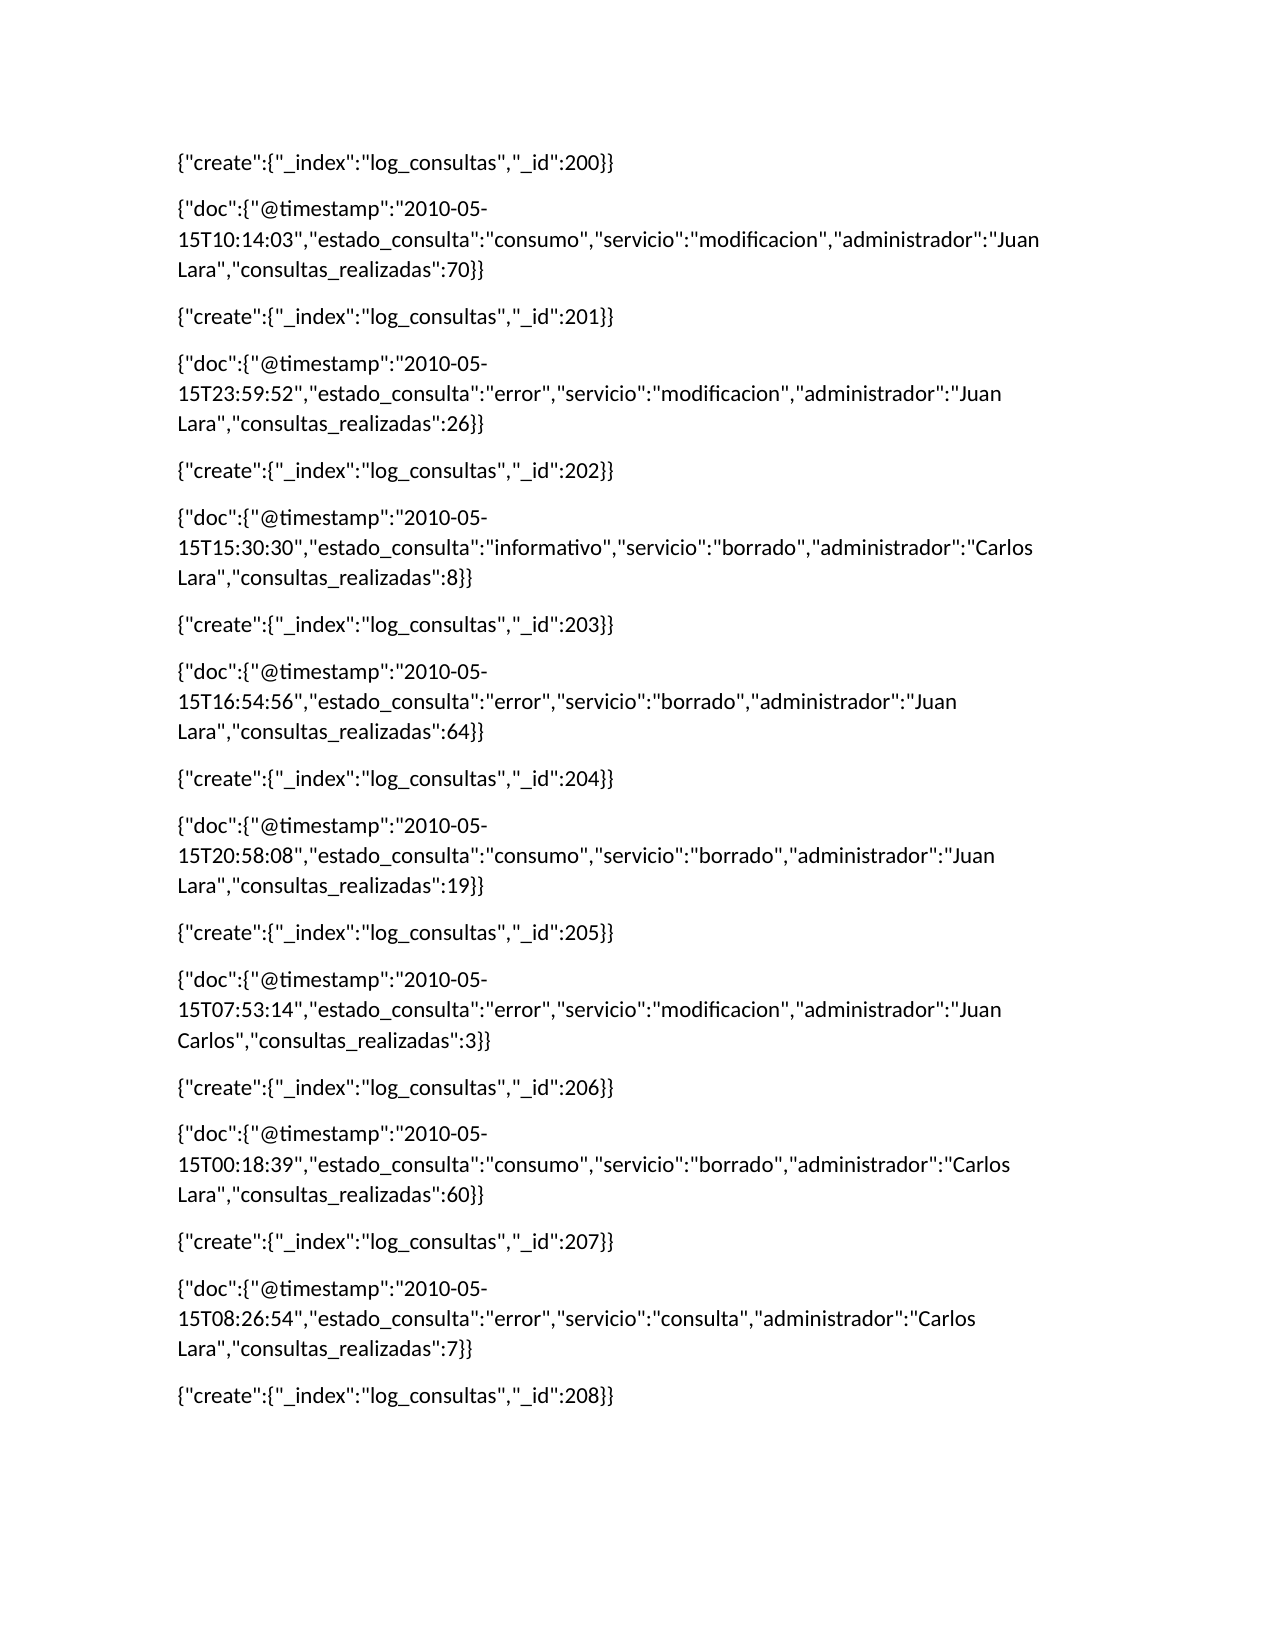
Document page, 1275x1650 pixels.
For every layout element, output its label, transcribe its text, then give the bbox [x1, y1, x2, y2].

text {"create":{"_index":"log_consultas","_id":203}} [177, 610, 1098, 638]
text {"create":{"_index":"log_consultas","_id":202}} [177, 456, 1098, 484]
text {"doc":{"@timestamp":"2010-05-15T10:14:03","estado_consulta":"consumo","servicio":"modificacion","administrador":"Juan Lara","consultas_realizadas":70}} [177, 194, 1098, 283]
text {"create":{"_index":"log_consultas","_id":208}} [177, 1381, 1098, 1409]
text {"create":{"_index":"log_consultas","_id":201}} [177, 302, 1098, 330]
text {"doc":{"@timestamp":"2010-05-15T20:58:08","estado_consulta":"consumo","servicio":"borrado","administrador":"Juan Lara","consultas_realizadas":19}} [177, 811, 1098, 899]
text {"doc":{"@timestamp":"2010-05-15T23:59:52","estado_consulta":"error","servicio":"modificacion","administrador":"Juan Lara","consultas_realizadas":26}} [177, 349, 1098, 437]
text {"create":{"_index":"log_consultas","_id":205}} [177, 918, 1098, 946]
text {"doc":{"@timestamp":"2010-05-15T07:53:14","estado_consulta":"error","servicio":"modificacion","administrador":"Juan Carlos","consultas_realizadas":3}} [177, 965, 1098, 1054]
text {"create":{"_index":"log_consultas","_id":207}} [177, 1227, 1098, 1255]
text {"doc":{"@timestamp":"2010-05-15T15:30:30","estado_consulta":"informativo","servicio":"borrado","administrador":"Carlos Lara","consultas_realizadas":8}} [177, 503, 1098, 591]
text {"create":{"_index":"log_consultas","_id":200}} [177, 148, 1098, 176]
text {"create":{"_index":"log_consultas","_id":206}} [177, 1073, 1098, 1101]
text {"doc":{"@timestamp":"2010-05-15T08:26:54","estado_consulta":"error","servicio":"consulta","administrador":"Carlos Lara","consultas_realizadas":7}} [177, 1274, 1098, 1362]
text {"doc":{"@timestamp":"2010-05-15T16:54:56","estado_consulta":"error","servicio":"borrado","administrador":"Juan Lara","consultas_realizadas":64}} [177, 657, 1098, 745]
text {"doc":{"@timestamp":"2010-05-15T00:18:39","estado_consulta":"consumo","servicio":"borrado","administrador":"Carlos Lara","consultas_realizadas":60}} [177, 1119, 1098, 1208]
text {"create":{"_index":"log_consultas","_id":204}} [177, 764, 1098, 792]
